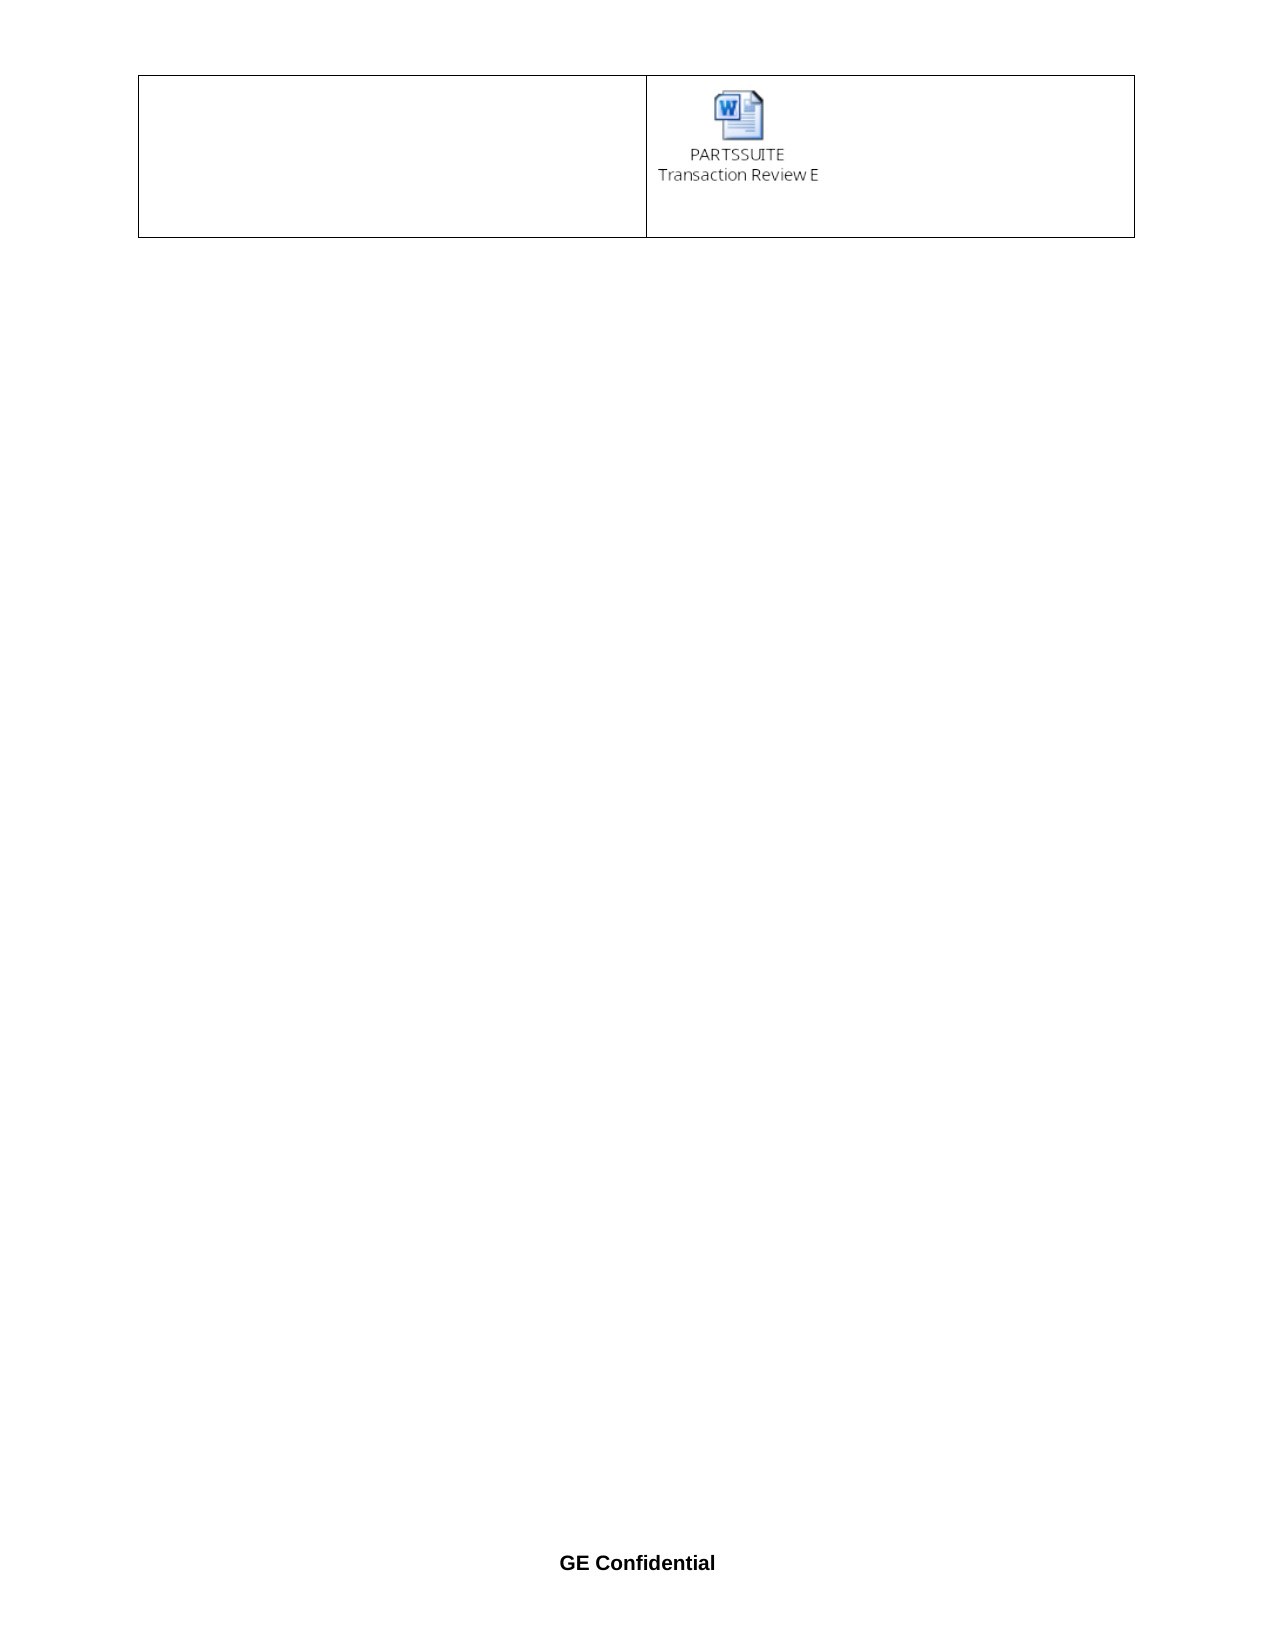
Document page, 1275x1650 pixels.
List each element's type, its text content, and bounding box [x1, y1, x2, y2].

table_cell OR OR [647, 76, 1134, 237]
table_cell [139, 76, 646, 237]
